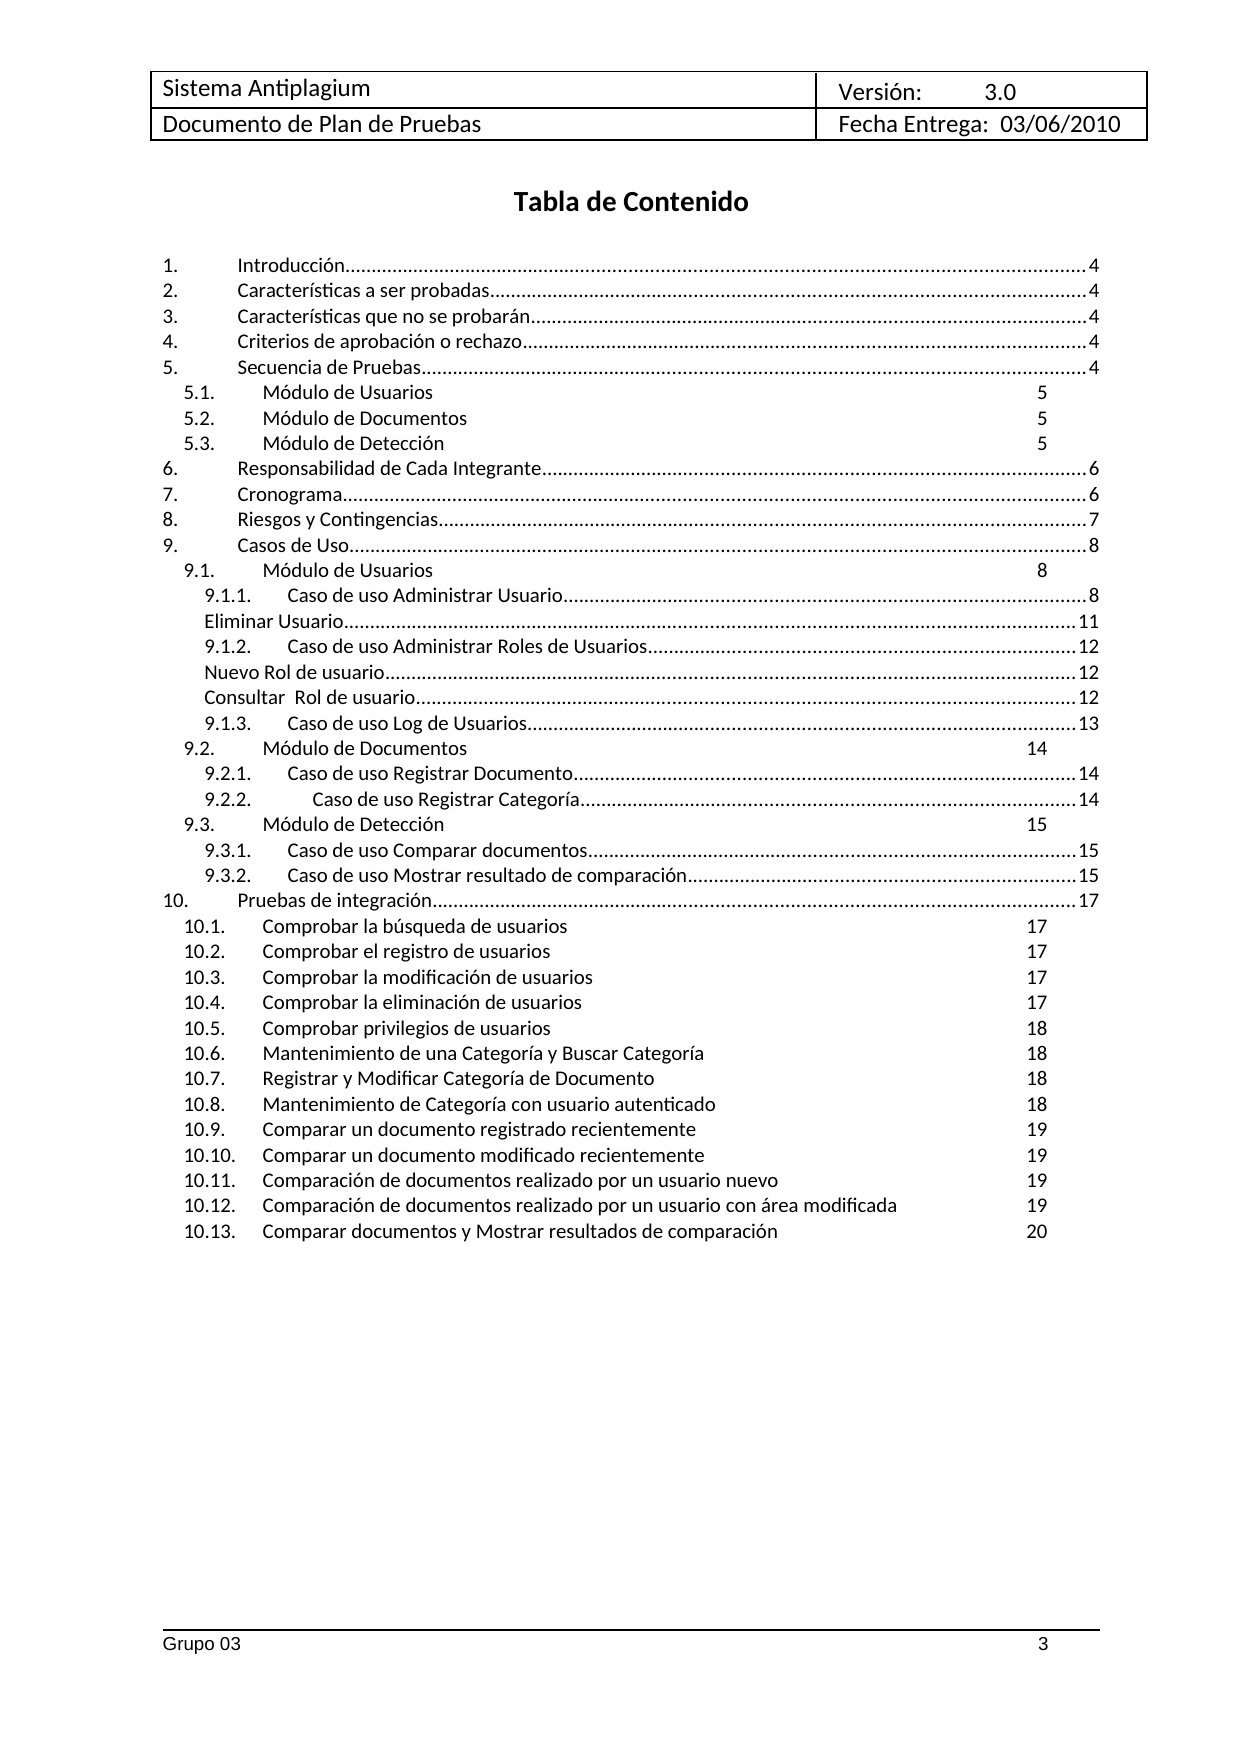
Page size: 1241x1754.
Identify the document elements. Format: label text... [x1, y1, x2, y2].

text 5.1. Módulo de Usuarios 5 [183, 379, 1100, 405]
text 10.8. Mantenimiento de Categoría con usuario autenticado 18 [183, 1091, 1100, 1116]
text 10.3. Comprobar la modificación de usuarios 17 [183, 964, 1100, 989]
text 10.4. Comprobar la eliminación de usuarios 17 [183, 989, 1100, 1015]
text 9.2.1. Caso de uso Registrar Documento 14 [204, 761, 1100, 786]
text 2. Características a ser probadas 4 [162, 278, 1100, 303]
text 10.5. Comprobar privilegios de usuarios 18 [183, 1015, 1100, 1040]
text 4. Criterios de aprobación o rechazo 4 [162, 328, 1100, 354]
text 10.2. Comprobar el registro de usuarios 17 [183, 938, 1100, 964]
text 7. Cronograma 6 [162, 481, 1100, 506]
text 5.2. Módulo de Documentos 5 [183, 405, 1100, 430]
text 5. Secuencia de Pruebas 4 [162, 354, 1100, 379]
text 9.3.1. Caso de uso Comparar documentos 15 [204, 837, 1100, 862]
text 1. Introducción 4 [162, 252, 1100, 278]
text 10.6. Mantenimiento de una Categoría y Buscar Categoría 18 [183, 1040, 1100, 1066]
text 9.2.2. Caso de uso Registrar Categoría 14 [204, 786, 1100, 811]
text 10.1. Comprobar la búsqueda de usuarios 17 [183, 913, 1100, 938]
text 6. Responsabilidad de Cada Integrante 6 [162, 456, 1100, 481]
text 9.3.2. Caso de uso Mostrar resultado de comparación 15 [204, 862, 1100, 888]
text 9.3. Módulo de Detección 15 [183, 811, 1100, 837]
text 10.11. Comparación de documentos realizado por un usuario nuevo 19 [183, 1167, 1100, 1193]
text 10.9. Comparar un documento registrado recientemente 19 [183, 1116, 1100, 1142]
text 9.1.1. Caso de uso Administrar Usuario 8 [204, 583, 1100, 608]
text 9.1.2. Caso de uso Administrar Roles de Usuarios 12 [204, 633, 1100, 659]
text 3. Características que no se probarán 4 [162, 303, 1100, 328]
text 9.2. Módulo de Documentos 14 [183, 735, 1100, 761]
text 5.3. Módulo de Detección 5 [183, 430, 1100, 456]
text 10.12. Comparación de documentos realizado por un usuario con área modificada 19 [183, 1193, 1100, 1218]
text 10.7. Registrar y Modificar Categoría de Documento 18 [183, 1066, 1100, 1091]
text 10.10. Comparar un documento modificado recientemente 19 [183, 1142, 1100, 1167]
text 10.13. Comparar documentos y Mostrar resultados de comparación 20 [183, 1218, 1100, 1243]
text Nuevo Rol de usuario 12 [204, 659, 1100, 684]
text Consultar Rol de usuario 12 [204, 684, 1100, 710]
title Tabla de Contenido [162, 183, 1100, 252]
text 8. Riesgos y Contingencias 7 [162, 506, 1100, 532]
text 9.1. Módulo de Usuarios 8 [183, 557, 1100, 583]
text Eliminar Usuario 11 [204, 608, 1100, 633]
text 9.1.3. Caso de uso Log de Usuarios 13 [204, 710, 1100, 735]
text 9. Casos de Uso 8 [162, 532, 1100, 557]
text 10. Pruebas de integración 17 [162, 888, 1100, 913]
